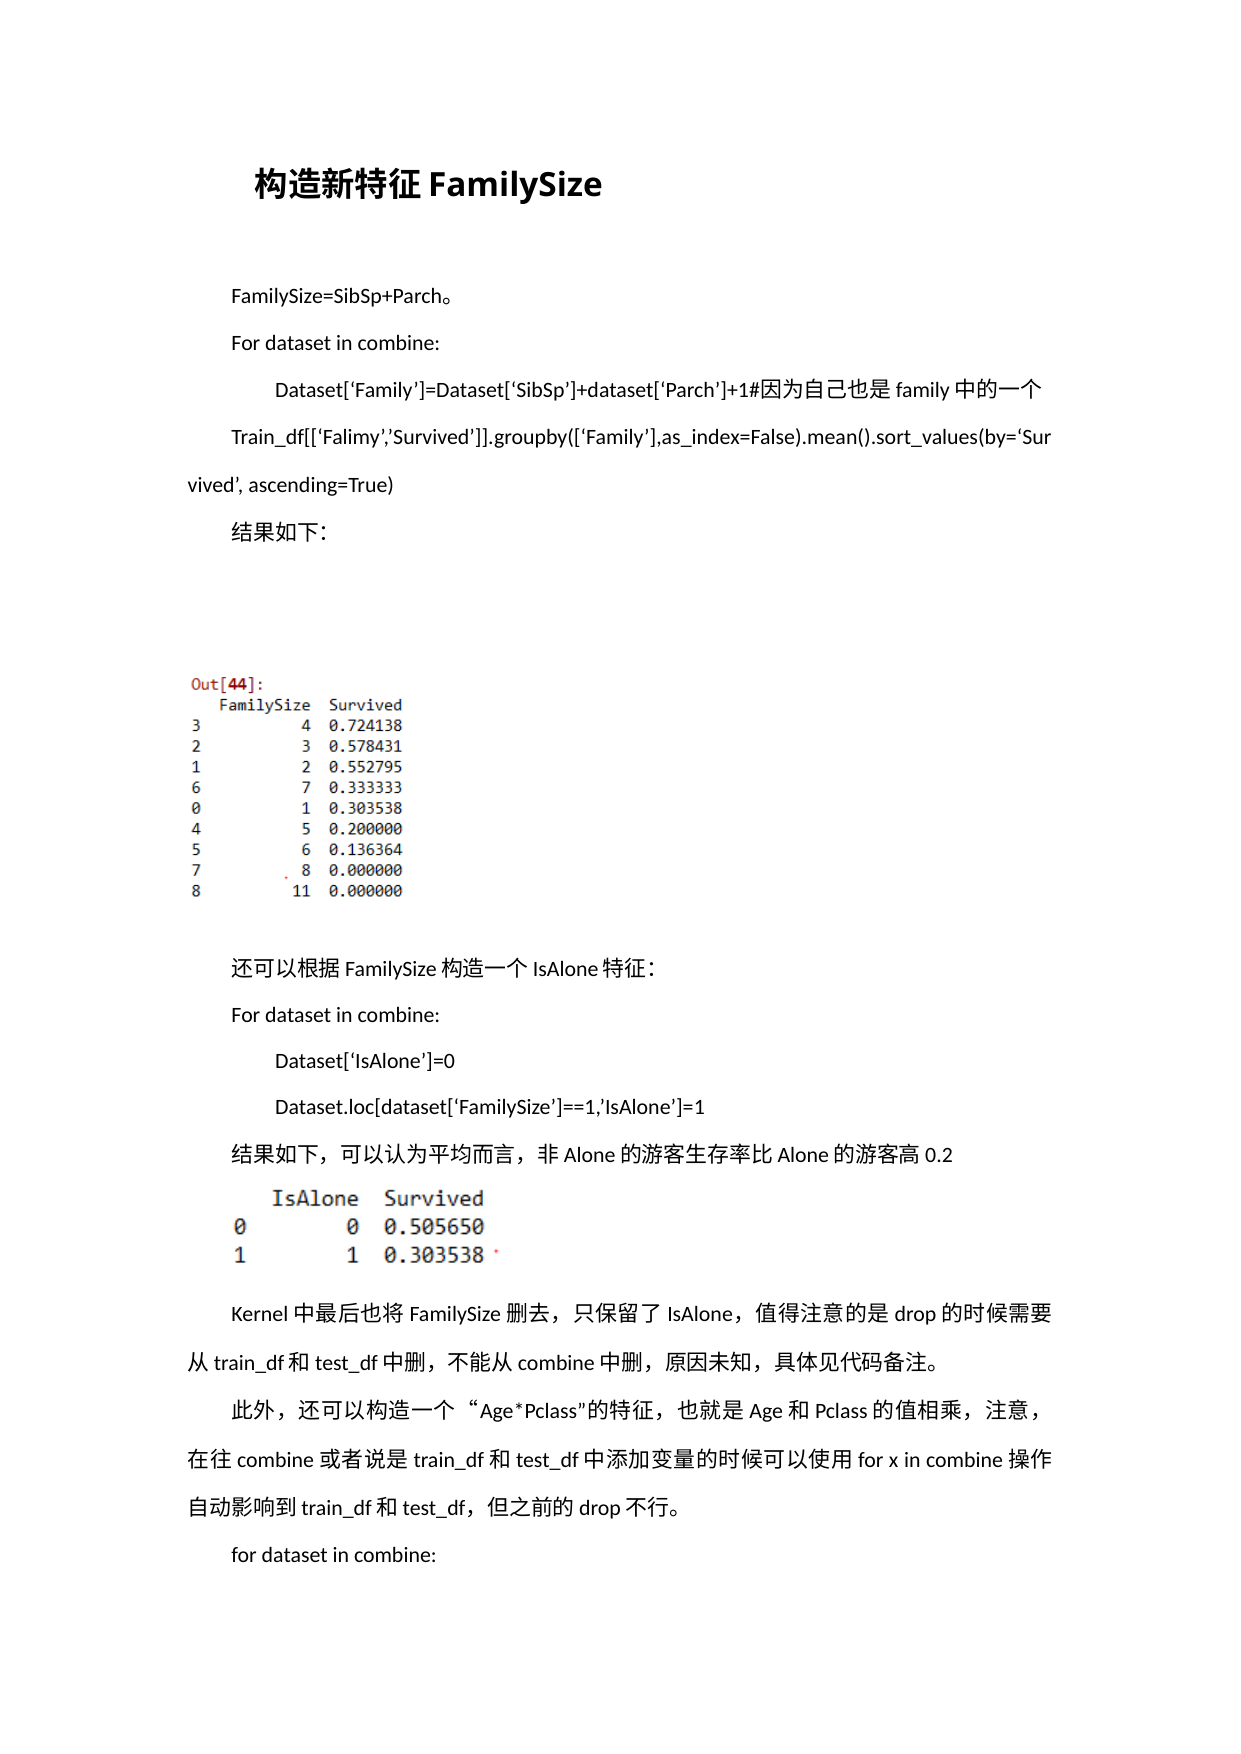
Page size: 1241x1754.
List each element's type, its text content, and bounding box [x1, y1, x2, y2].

text Kernel中最后也将FamilySize删去，只保留了IsAlone，值得注意的是drop的时候需要从train_df和test_df中删，不能从combine中删，原因未知，具体见代码备注。 [187, 1295, 1053, 1377]
text For dataset in combine: [187, 999, 1053, 1031]
text 结果如下： [187, 514, 1053, 937]
text 还可以根据FamilySize构造一个IsAlone特征： [187, 950, 1053, 983]
text for dataset in combine: [187, 1538, 1053, 1571]
text FamilySize=SibSp+Parch。 [187, 277, 1053, 310]
text 结果如下，可以认为平均而言，非Alone的游客生存率比Alone的游客高0.2 [187, 1136, 1053, 1169]
text Dataset[‘IsAlone’]=0 [187, 1044, 1053, 1077]
subtitle 构造新特征FamilySize [187, 150, 1053, 215]
text Train_df[[‘Falimy’,’Survived’]].groupby([‘Family’],as_index=False).mean().sort_values(by=‘Survived’, ascending=True) [187, 420, 1053, 501]
text For dataset in combine: [187, 326, 1053, 358]
picture [187, 677, 415, 908]
text Dataset[‘Family’]=Dataset[‘SibSp’]+dataset[‘Parch’]+1#因为自己也是family中的一个 [187, 372, 1053, 404]
text Dataset.loc[dataset[‘FamilySize’]==1,’IsAlone’]=1 [187, 1090, 1053, 1123]
text 此外，还可以构造一个“Age*Pclass”的特征，也就是Age和Pclass的值相乘，注意，在往combine或者说是train_df和test_df中添加变量的时候可以使用for x in combine操作，自动影响到train_df和test_df，但之前的drop不行。 [187, 1392, 1053, 1522]
picture [231, 1184, 508, 1274]
